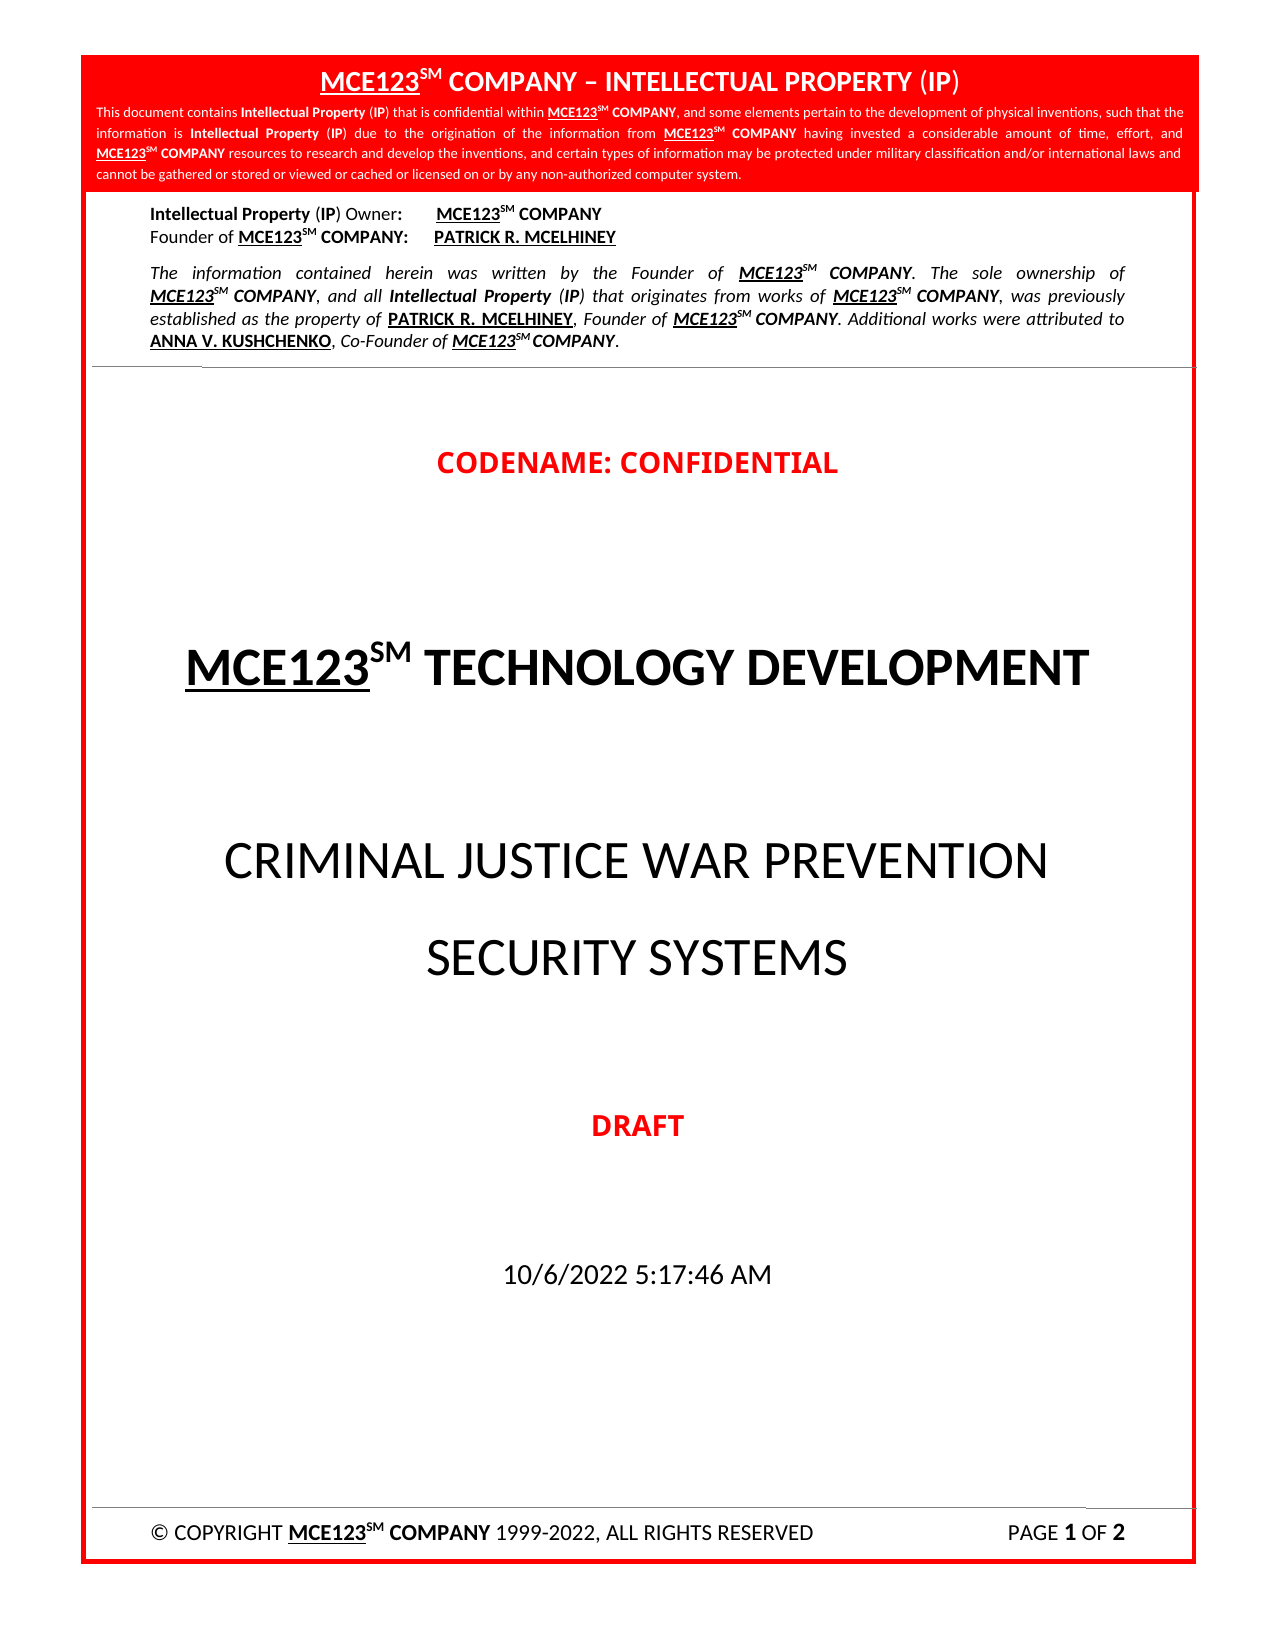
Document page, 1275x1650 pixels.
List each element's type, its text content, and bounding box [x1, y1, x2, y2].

text DRAFT [150, 1105, 1125, 1144]
text CRIMINAL JUSTICE WAR PREVENTION [150, 826, 1125, 892]
text MCE123SM TECHNOLOGY DEVELOPMENT [150, 632, 1125, 698]
text 10/6/2022 5:17:46 AM [150, 1256, 1125, 1292]
text SECURITY SYSTEMS [150, 923, 1125, 989]
text CODENAME: CONFIDENTIAL [150, 442, 1125, 482]
